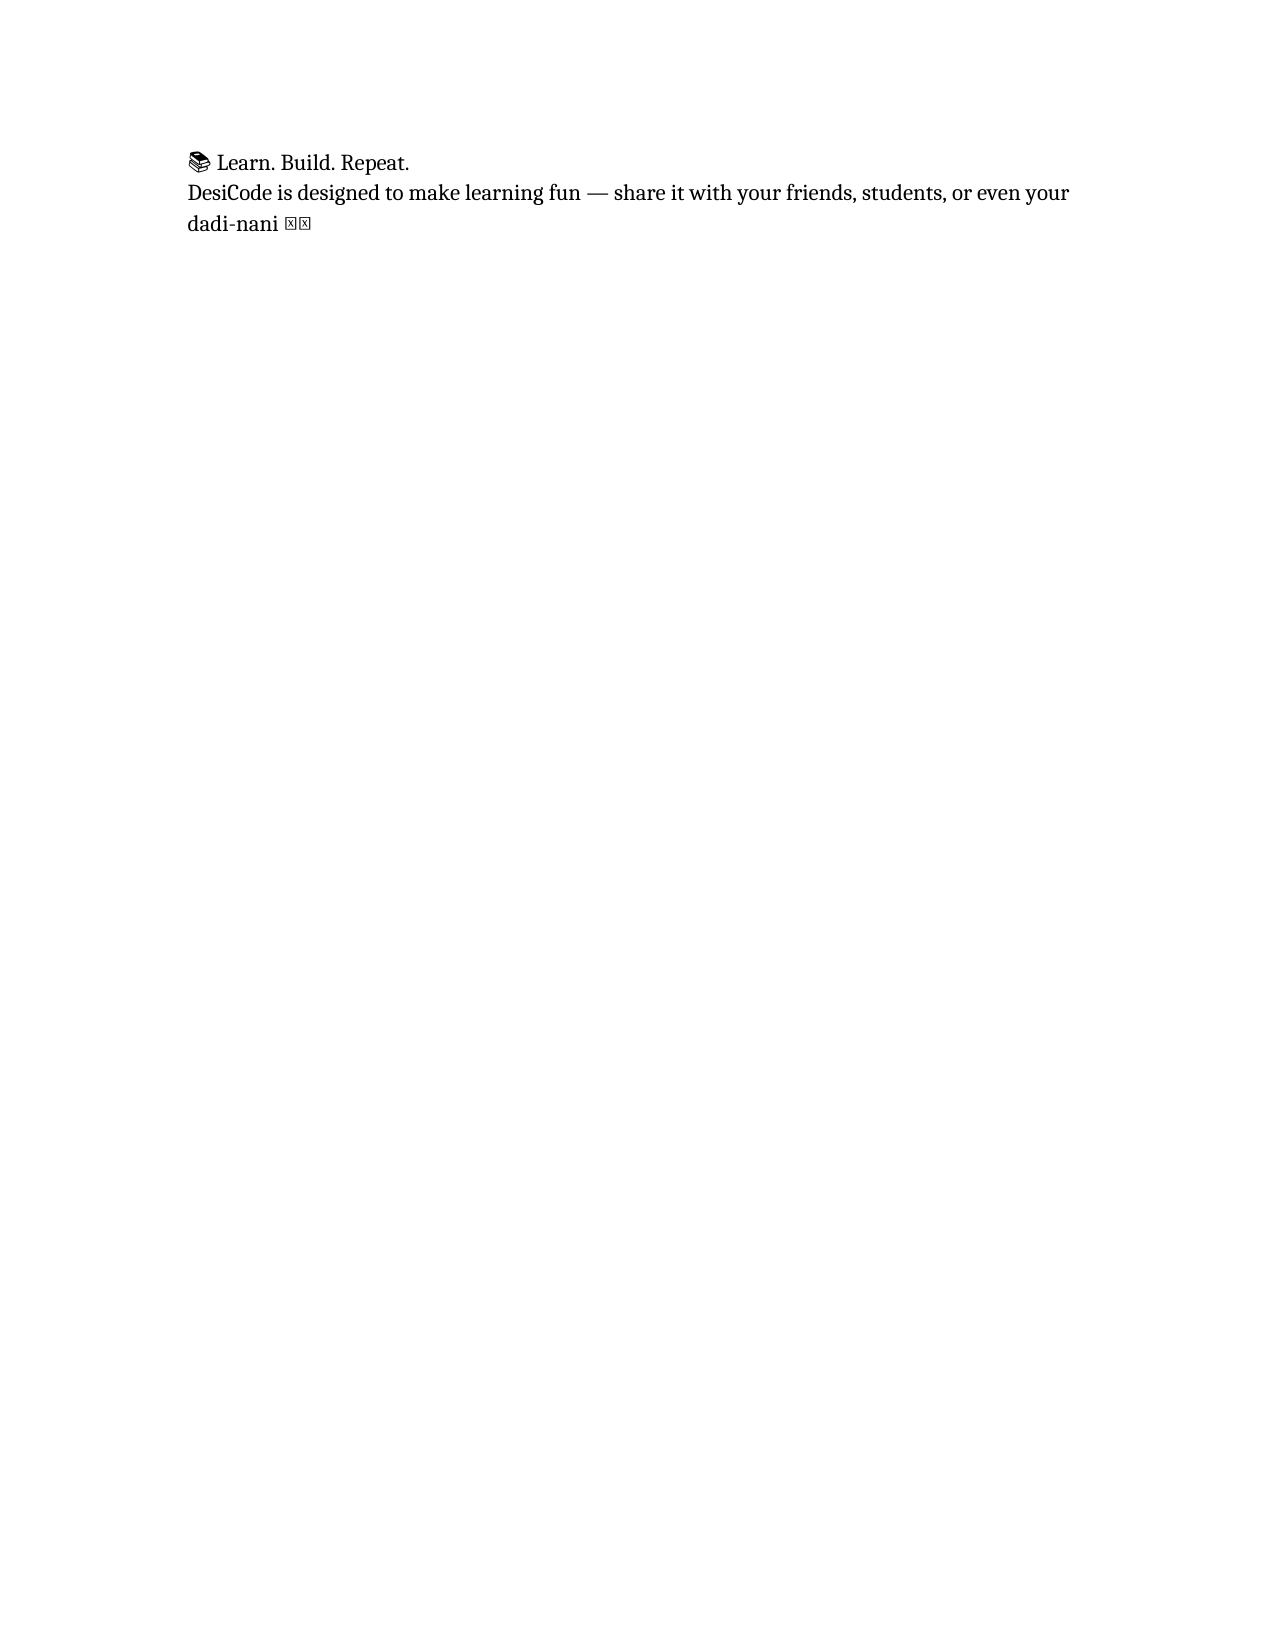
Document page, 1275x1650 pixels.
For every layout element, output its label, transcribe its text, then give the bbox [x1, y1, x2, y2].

text 📚 Learn. Build. Repeat. DesiCode is designed to make learning fun — share it with your friends, students, or even your dadi-nani 👵🧓 [187, 150, 1087, 237]
